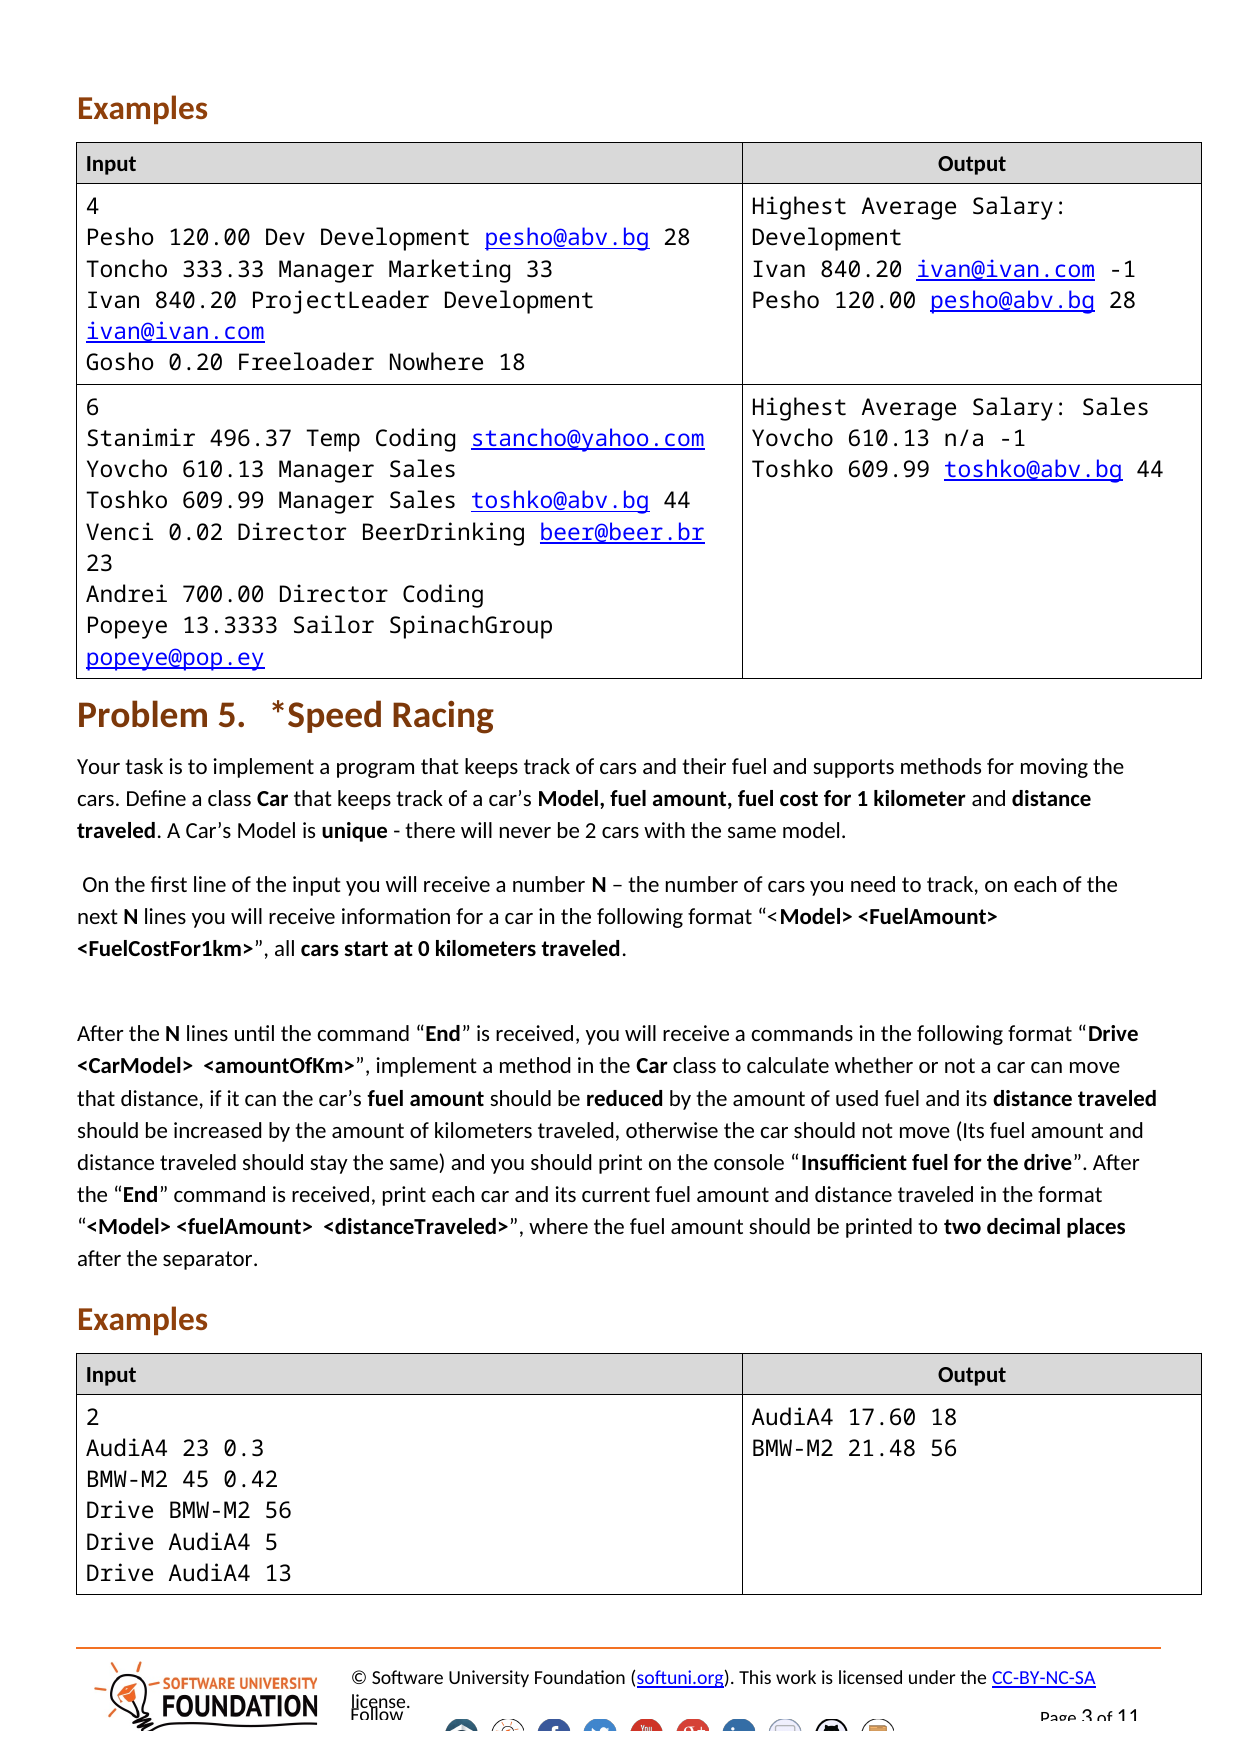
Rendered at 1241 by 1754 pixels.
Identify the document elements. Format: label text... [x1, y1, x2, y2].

subtitle Examples [77, 1298, 1163, 1338]
table_cell Highest Average Salary: Development Ivan 840.20 ivan@ivan.com -1 Pesho 120.00 pesho@abv.bg 28 [743, 184, 1201, 383]
picture [676, 1719, 709, 1731]
text After the N lines until the command “End” is received, you will receive a commands in the following format “Drive <CarModel> <amountOfKm>”, implement a method in the Car class to calculate whether or not a car can move that distance, if it can the car’s fuel amount should be reduced by the amount of used fuel and its distance traveled should be increased by the amount of kilometers traveled, otherwise the car should not move (Its fuel amount and distance traveled should stay the same) and you should print on the console “Insufficient fuel for the drive”. After the “End” command is received, print each car and its current fuel amount and distance traveled in the format “<Model> <fuelAmount> <distanceTraveled>”, where the fuel amount should be printed to two decimal places after the separator. [77, 987, 1163, 1273]
text On the first line of the input you will receive a number N – the number of cars you need to track, on each of the next N lines you will receive information for a car in the following format “<Model> <FuelAmount> <FuelCostFor1km>”, all cars start at 0 kilometers traveled. [77, 870, 1163, 962]
table_header Output [743, 143, 1201, 183]
subtitle *Speed Racing [77, 691, 1163, 737]
picture [491, 1719, 524, 1731]
table_cell 4 Pesho 120.00 Dev Development pesho@abv.bg 28 Toncho 333.33 Manager Marketing 33 Ivan 840.20 ProjectLeader Development ivan@ivan.com Gosho 0.20 Freeloader Nowhere 18 [77, 184, 742, 383]
picture [768, 1719, 802, 1731]
subtitle Examples [77, 87, 1163, 128]
picture [722, 1719, 756, 1731]
picture [861, 1719, 894, 1731]
text Your task is to implement a program that keeps track of cars and their fuel and supports methods for moving the cars. Define a class Car that keeps track of a car’s Model, fuel amount, fuel cost for 1 kilometer and distance traveled. A Car’s Model is unique - there will never be 2 cars with the same model. [77, 752, 1163, 845]
picture [630, 1719, 663, 1731]
table_header Input [77, 143, 742, 183]
picture [93, 1661, 318, 1731]
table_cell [743, 1395, 1201, 1594]
table_header Output [743, 1354, 1201, 1394]
table_header Input [77, 1354, 742, 1394]
picture [815, 1719, 848, 1731]
picture [537, 1719, 571, 1731]
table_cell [77, 1395, 742, 1594]
table_cell 6 Stanimir 496.37 Temp Coding stancho@yahoo.com Yovcho 610.13 Manager Sales Toshko 609.99 Manager Sales toshko@abv.bg 44 Venci 0.02 Director BeerDrinking beer@beer.br 23 Andrei 700.00 Director Coding Popeye 13.3333 Sailor SpinachGroup popeye@pop.ey [77, 385, 742, 678]
picture [583, 1719, 617, 1731]
picture [445, 1719, 478, 1731]
table_cell Highest Average Salary: Sales Yovcho 610.13 n/a -1 Toshko 609.99 toshko@abv.bg 44 [743, 385, 1201, 678]
